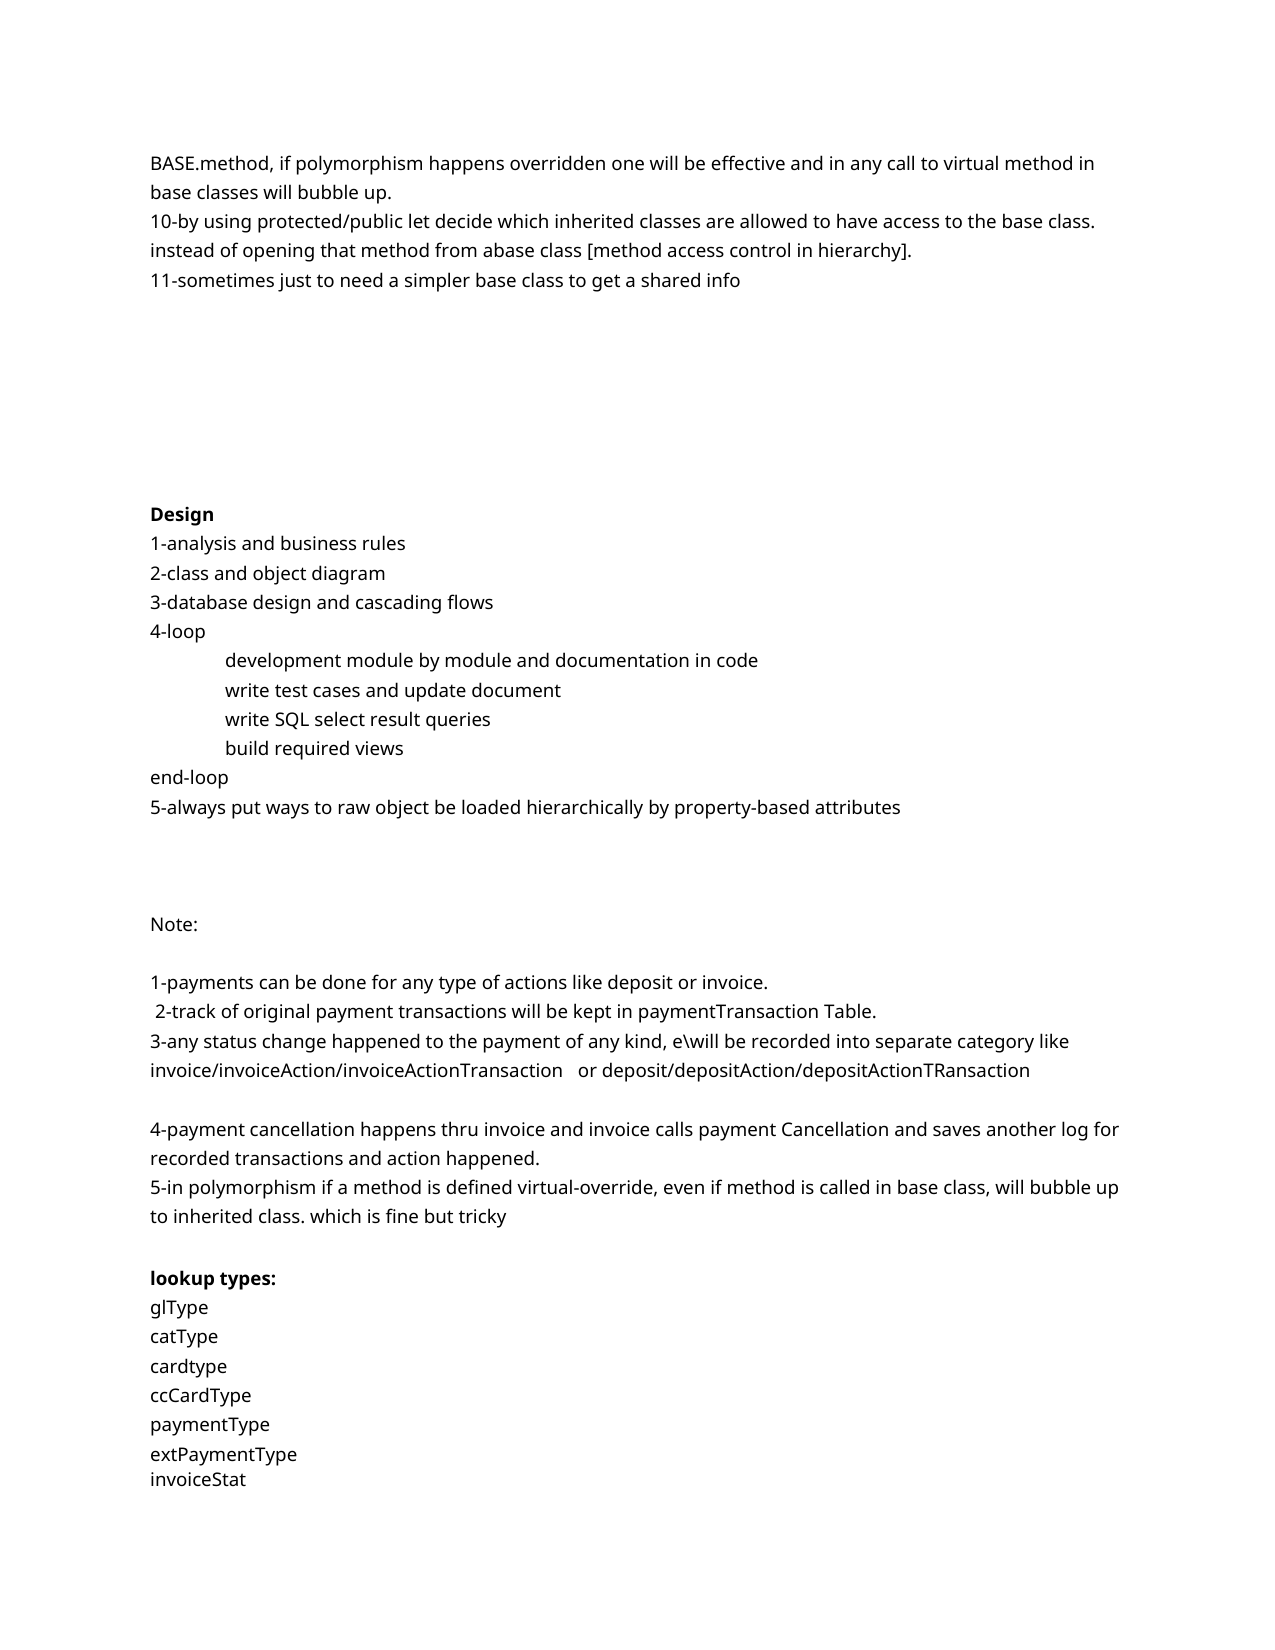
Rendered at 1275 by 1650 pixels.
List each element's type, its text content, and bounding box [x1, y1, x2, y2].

text development module by module and documentation in code [150, 648, 1125, 673]
text 2-track of original payment transactions will be kept in paymentTransaction Table. [150, 999, 1125, 1024]
text Design [150, 501, 1125, 527]
text end-loop [150, 765, 1125, 790]
text 4-loop [150, 618, 1125, 644]
text 1-analysis and business rules [150, 531, 1125, 556]
text 10-by using protected/public let decide which inherited classes are allowed to have access to the base class. instead of opening that method from abase class [method access control in hierarchy]. [150, 208, 1125, 263]
text build required views [150, 735, 1125, 761]
text 5-always put ways to raw object be loaded hierarchically by property-based attributes [150, 794, 1125, 819]
text glType [150, 1294, 1125, 1320]
text catType [150, 1324, 1125, 1349]
text ccCardType [150, 1382, 1125, 1408]
text lookup types: [150, 1265, 1125, 1291]
text 5-in polymorphism if a method is defined virtual-override, even if method is called in base class, will bubble up to inherited class. which is fine but tricky [150, 1174, 1125, 1229]
text BASE.method, if polymorphism happens overridden one will be effective and in any call to virtual method in base classes will bubble up. [150, 150, 1125, 205]
text 1-payments can be done for any type of actions like deposit or invoice. [150, 969, 1125, 995]
text extPaymentType [150, 1441, 1125, 1466]
text 3-any status change happened to the payment of any kind, e\will be recorded into separate category like invoice/invoiceAction/invoiceActionTransaction or deposit/depositAction/depositActionTRansaction [150, 1028, 1125, 1083]
text 11-sometimes just to need a simpler base class to get a shared info [150, 267, 1125, 293]
text Note: [150, 911, 1125, 937]
text invoiceStat [150, 1466, 1125, 1492]
text cardtype [150, 1353, 1125, 1378]
text 4-payment cancellation happens thru invoice and invoice calls payment Cancellation and saves another log for recorded transactions and action happened. [150, 1116, 1125, 1171]
text paymentType [150, 1412, 1125, 1437]
text 2-class and object diagram [150, 560, 1125, 585]
text write test cases and update document [150, 677, 1125, 702]
text write SQL select result queries [150, 706, 1125, 732]
text 3-database design and cascading flows [150, 589, 1125, 614]
